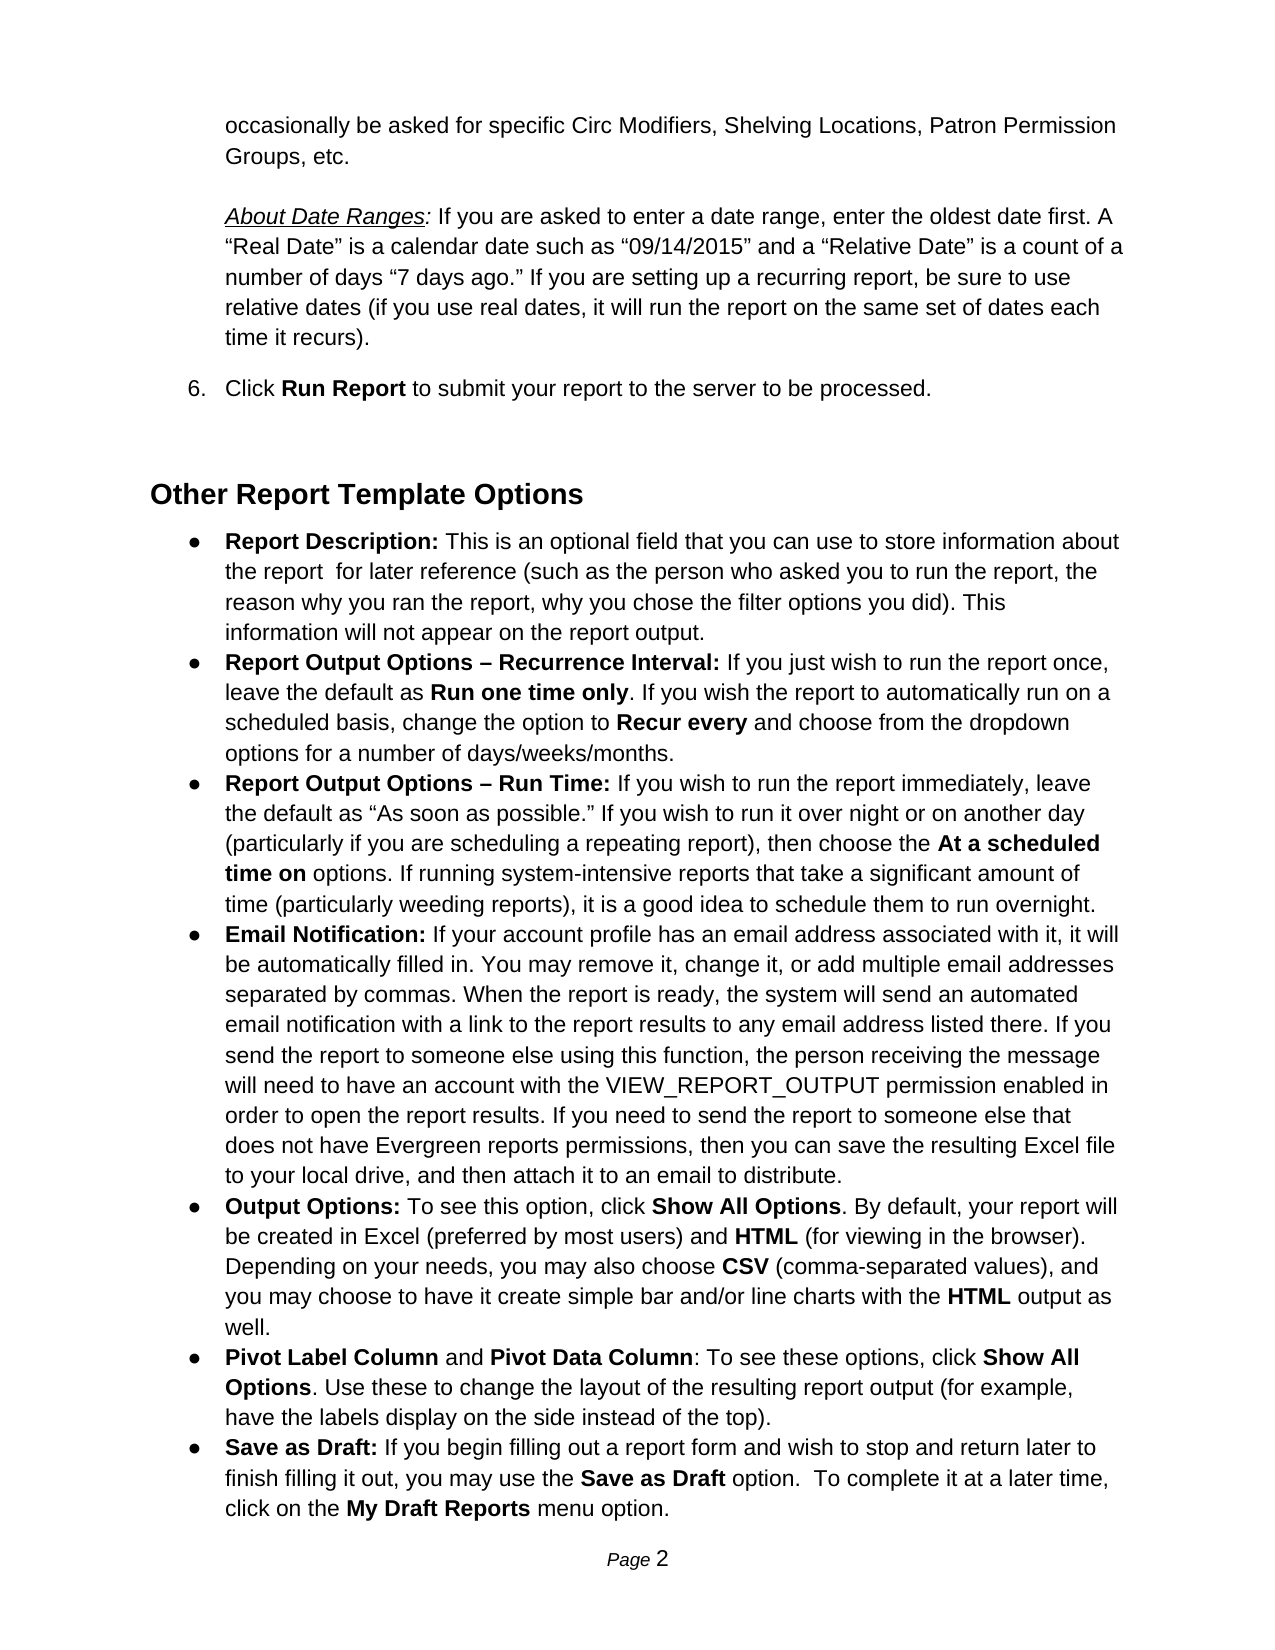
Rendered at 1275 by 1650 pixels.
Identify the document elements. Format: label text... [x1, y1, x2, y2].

list Email Notification: If your account profile has an email address associated with it, it will be automatically filled in. You may remove it, change it, or add multiple email addresses separated by commas. When the report is ready, the system will send an automated email notification with a link to the report results to any email address listed there. If you send the report to someone else using this function, the person receiving the message will need to have an account with the VIEW_REPORT_OUTPUT permission enabled in order to open the report results. If you need to send the report to someone else that does not have Evergreen reports permissions, then you can save the resulting Excel file to your local drive, and then attach it to an email to distribute. [187, 921, 1125, 1189]
subtitle Other Report Template Options [150, 477, 1125, 511]
list Report Output Options – Recurrence Interval: If you just wish to run the report once, leave the default as Run one time only. If you wish the report to automatically run on a scheduled basis, change the option to Recur every and choose from the dropdown options for a number of days/weeks/months. [187, 649, 1125, 766]
list Pivot Label Column and Pivot Data Column: To see these options, click Show All Options. Use these to change the layout of the resulting report output (for example, have the labels display on the side instead of the top). [187, 1344, 1125, 1431]
text About Date Ranges: If you are asked to enter a date range, enter the oldest date first. A “Real Date” is a calendar date such as “09/14/2015” and a “Relative Date” is a count of a number of days “7 days ago.” If you are setting up a recurring report, be sure to use relative dates (if you use real dates, it will run the report on the same set of dates each time it recurs). [225, 203, 1125, 350]
list Click Run Report to submit your report to the server to be processed. [187, 375, 1125, 401]
list Save as Draft: If you begin filling out a report form and wish to stop and return later to finish filling it out, you may use the Save as Draft option. To complete it at a later time, click on the My Draft Reports menu option. [187, 1434, 1125, 1521]
list Output Options: To see this option, click Show All Options. By default, your report will be created in Excel (preferred by most users) and HTML (for viewing in the browser). Depending on your needs, you may also choose CSV (comma-separated values), and you may choose to have it create simple bar and/or line charts with the HTML output as well. [187, 1193, 1125, 1340]
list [187, 112, 1125, 169]
list Report Description: This is an optional field that you can use to store information about the report for later reference (such as the person who asked you to run the report, the reason why you ran the report, why you chose the filter options you did). This information will not appear on the report output. [187, 528, 1125, 645]
list Report Output Options – Run Time: If you wish to run the report immediately, leave the default as “As soon as possible.” If you wish to run it over night or on another day (particularly if you are scheduling a repeating report), then choose the At a scheduled time on options. If running system-intensive reports that take a significant amount of time (particularly weeding reports), it is a good idea to schedule them to run overnight. [187, 770, 1125, 917]
